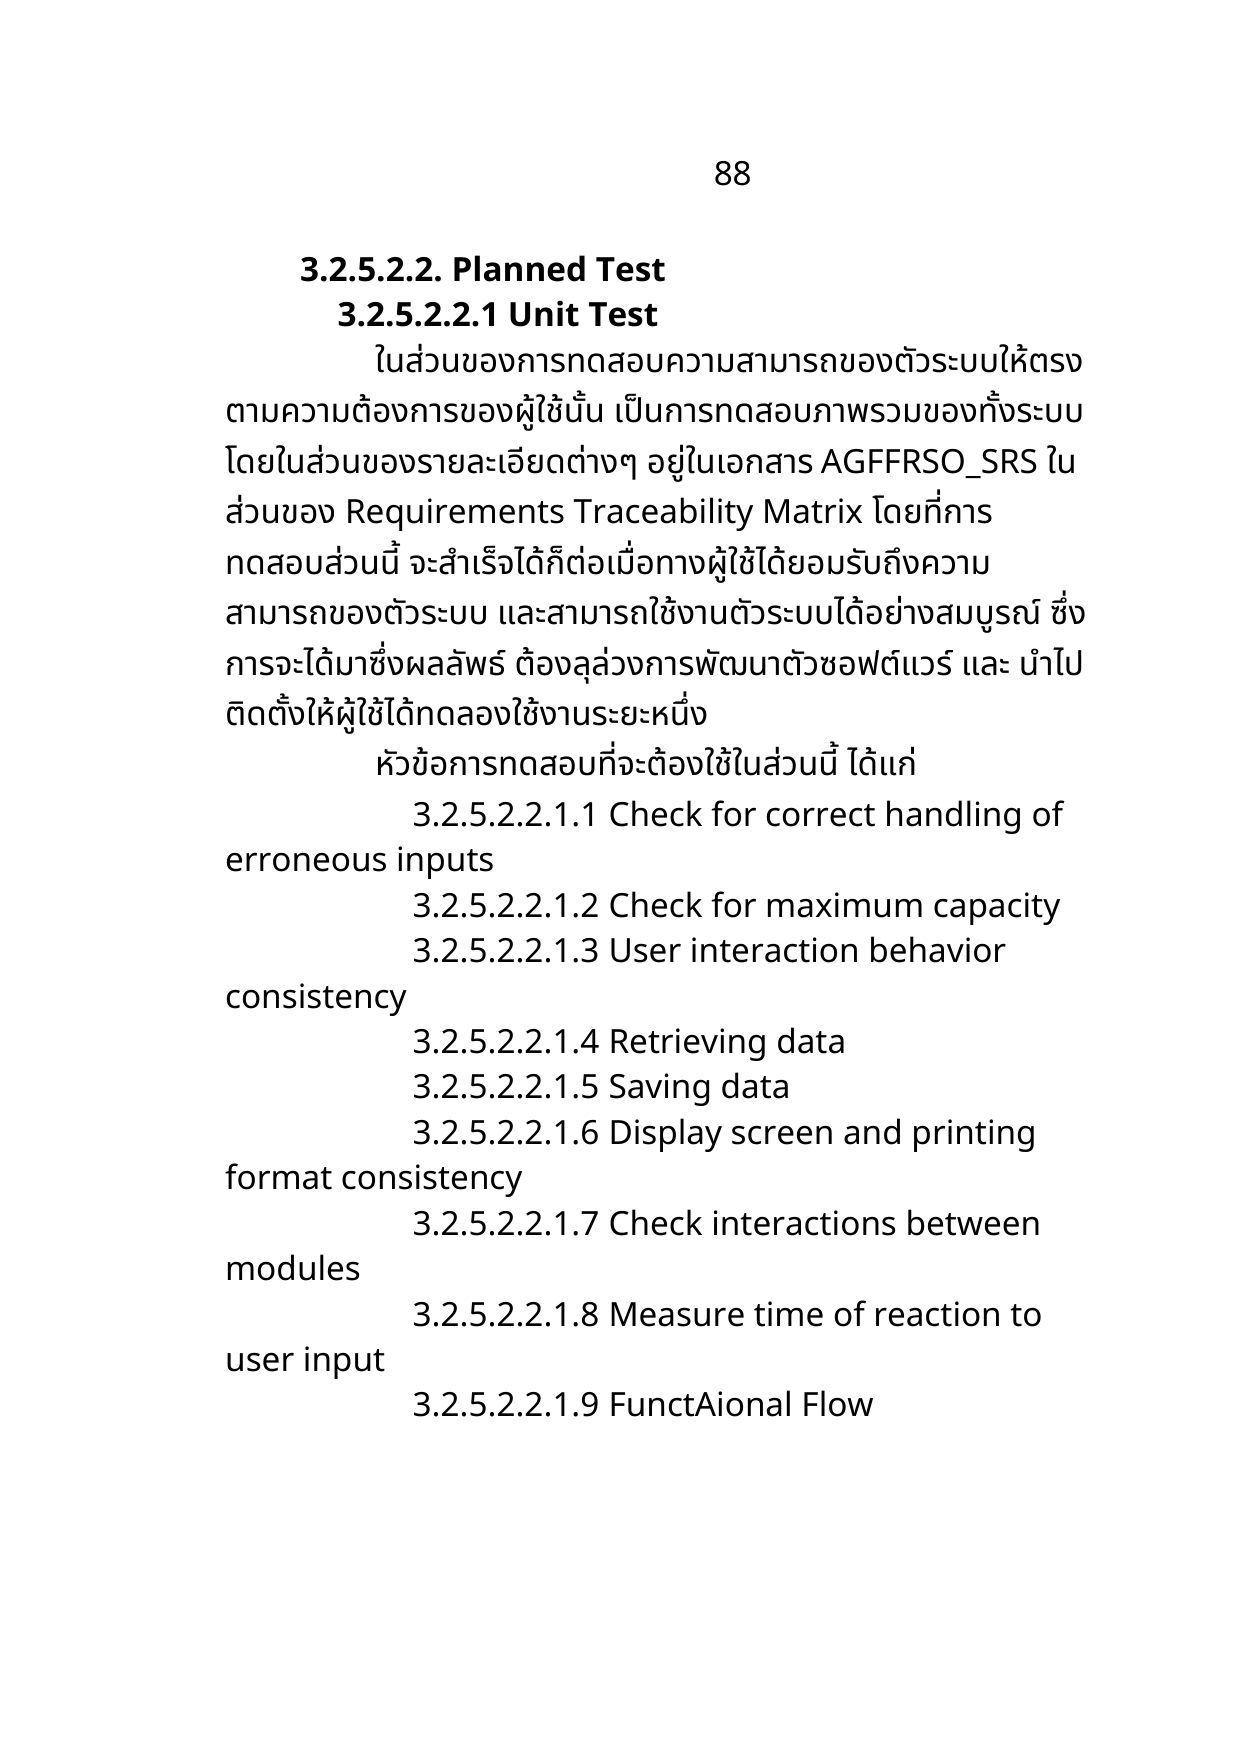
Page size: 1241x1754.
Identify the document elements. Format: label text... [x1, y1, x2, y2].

text ในส่วนของการทดสอบความสามารถของตัวระบบให้ตรงตามความต้องการของผู้ใช้นั้น เป็นการทดสอบภาพรวมของทั้งระบบ โดยในส่วนของรายละเอียดต่างๆ อยู่ในเอกสารAGFFRSO_SRS ในส่วนของ Requirements Traceability Matrix โดยที่การทดสอบส่วนนี้ จะสำเร็จได้ก็ต่อเมื่อทางผู้ใช้ได้ยอมรับถึงความสามารถของตัวระบบ และสามารถใช้งานตัวระบบได้อย่างสมบูรณ์ ซึ่งการจะได้มาซึ่งผลลัพธ์ ต้องลุล่วงการพัฒนาตัวซอฟต์แวร์ และ นำไปติดตั้งให้ผู้ใช้ได้ทดลองใช้งานระยะหนึ่ง [225, 337, 1090, 740]
text หัวข้อการทดสอบที่จะต้องใช้ในส่วนนี้ ได้แก่ [225, 740, 1090, 791]
text 3.2.5.2.2.1.2 Check for maximum capacity [225, 882, 1090, 927]
text 3.2.5.2.2.1.4 Retrieving data [225, 1018, 1090, 1063]
text 3.2.5.2.2.1.8 Measure time of reaction to user input [225, 1290, 1090, 1381]
text 3.2.5.2.2.1.3 User interaction behavior consistency [225, 927, 1090, 1018]
text 3.2.5.2.2.1.9 FunctAional Flow [225, 1381, 1090, 1427]
text 3.2.5.2.2. Planned Test [225, 246, 1090, 291]
text 3.2.5.2.2.1.1 Check for correct handling of erroneous inputs [225, 791, 1090, 882]
text 3.2.5.2.2.1.5 Saving data [225, 1063, 1090, 1109]
text 3.2.5.2.2.1.6 Display screen and printing format consistency [225, 1109, 1090, 1199]
text 3.2.5.2.2.1 Unit Test [225, 291, 1090, 337]
text 3.2.5.2.2.1.7 Check interactions between modules [225, 1199, 1090, 1290]
